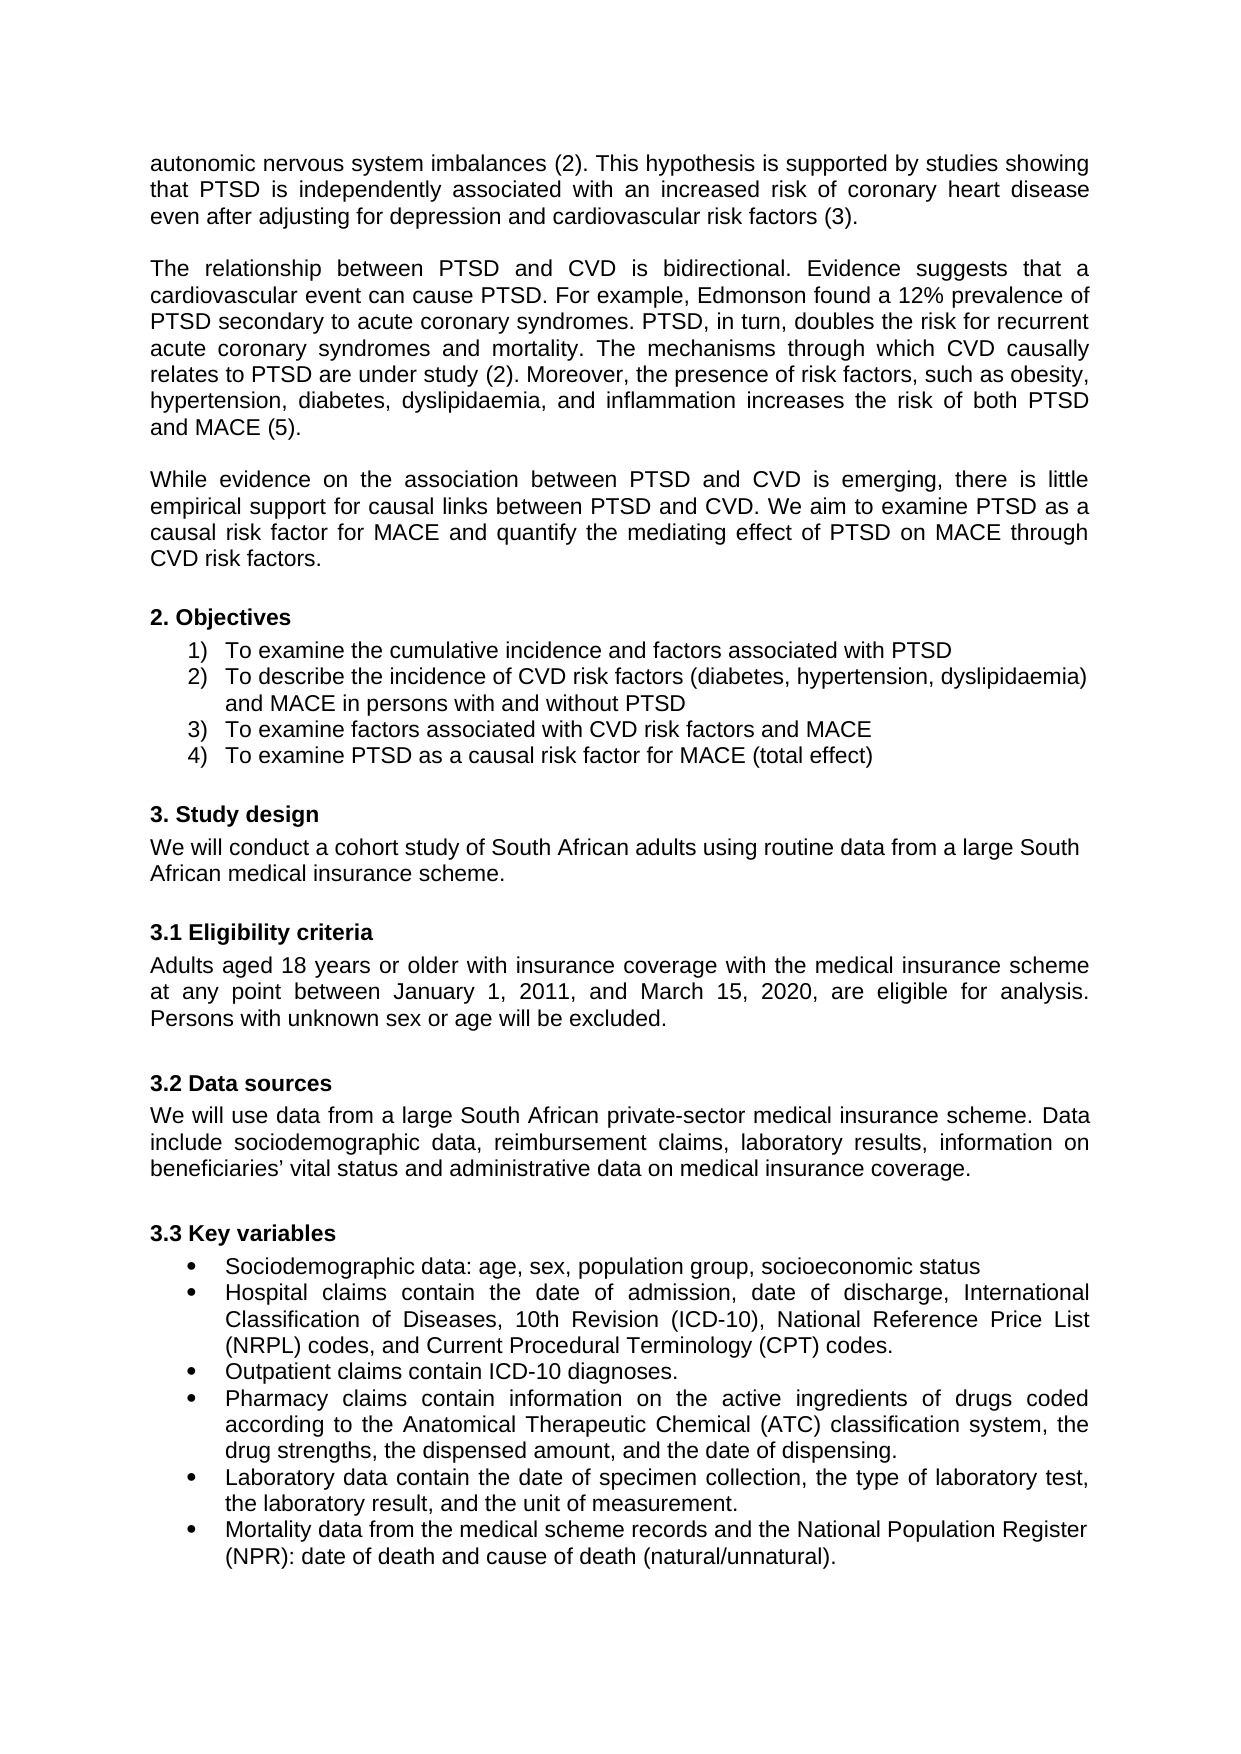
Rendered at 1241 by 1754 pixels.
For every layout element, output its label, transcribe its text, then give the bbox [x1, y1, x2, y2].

list Laboratory data contain the date of specimen collection, the type of laboratory test, the laboratory result, and the unit of measurement. [187, 1464, 1090, 1516]
list To examine PTSD as a causal risk factor for MACE (total effect) [187, 742, 1090, 769]
text Adults aged 18 years or older with insurance coverage with the medical insurance scheme at any point between January 1, 2011, and March 15, 2020, are eligible for analysis. Persons with unknown sex or age will be excluded. [150, 952, 1090, 1031]
text We will use data from a large South African private-sector medical insurance scheme. Data include sociodemographic data, reimbursement claims, laboratory results, information on beneficiaries’ vital status and administrative data on medical insurance coverage. [150, 1102, 1090, 1181]
text We will conduct a cohort study of South African adults using routine data from a large South African medical insurance scheme. [150, 834, 1090, 887]
text 2. Objectives [150, 604, 1090, 631]
text 3.1 Eligibility criteria [150, 919, 1090, 946]
text 3.3 Key variables [150, 1220, 1090, 1247]
list Mortality data from the medical scheme records and the National Population Register (NPR): date of death and cause of death (natural/unnatural). [187, 1516, 1090, 1569]
text The relationship between PTSD and CVD is bidirectional. Evidence suggests that a cardiovascular event can cause PTSD. For example, Edmonson found a 12% prevalence of PTSD secondary to acute coronary syndromes. PTSD, in turn, doubles the risk for recurrent acute coronary syndromes and mortality. The mechanisms through which CVD causally relates to PTSD are under study (2). Moreover, the presence of risk factors, such as obesity, hypertension, diabetes, dyslipidaemia, and inflammation increases the risk of both PTSD and MACE (5). [150, 255, 1090, 440]
list Hospital claims contain the date of admission, date of discharge, International Classification of Diseases, 10th Revision (ICD-10), National Reference Price List (NRPL) codes, and Current Procedural Terminology (CPT) codes. [187, 1279, 1090, 1358]
text While evidence on the association between PTSD and CVD is emerging, there is little empirical support for causal links between PTSD and CVD. We aim to examine PTSD as a causal risk factor for MACE and quantify the mediating effect of PTSD on MACE through CVD risk factors. [150, 466, 1090, 572]
list Outpatient claims contain ICD-10 diagnoses. [187, 1358, 1090, 1384]
list To examine the cumulative incidence and factors associated with PTSD [187, 637, 1090, 663]
list To examine factors associated with CVD risk factors and MACE [187, 716, 1090, 742]
text 3. Study design [150, 801, 1090, 828]
text 3.2 Data sources [150, 1070, 1090, 1096]
list To describe the incidence of CVD risk factors (diabetes, hypertension, dyslipidaemia) and MACE in persons with and without PTSD [187, 663, 1090, 716]
list Sociodemographic data: age, sex, population group, socioeconomic status [187, 1253, 1090, 1279]
